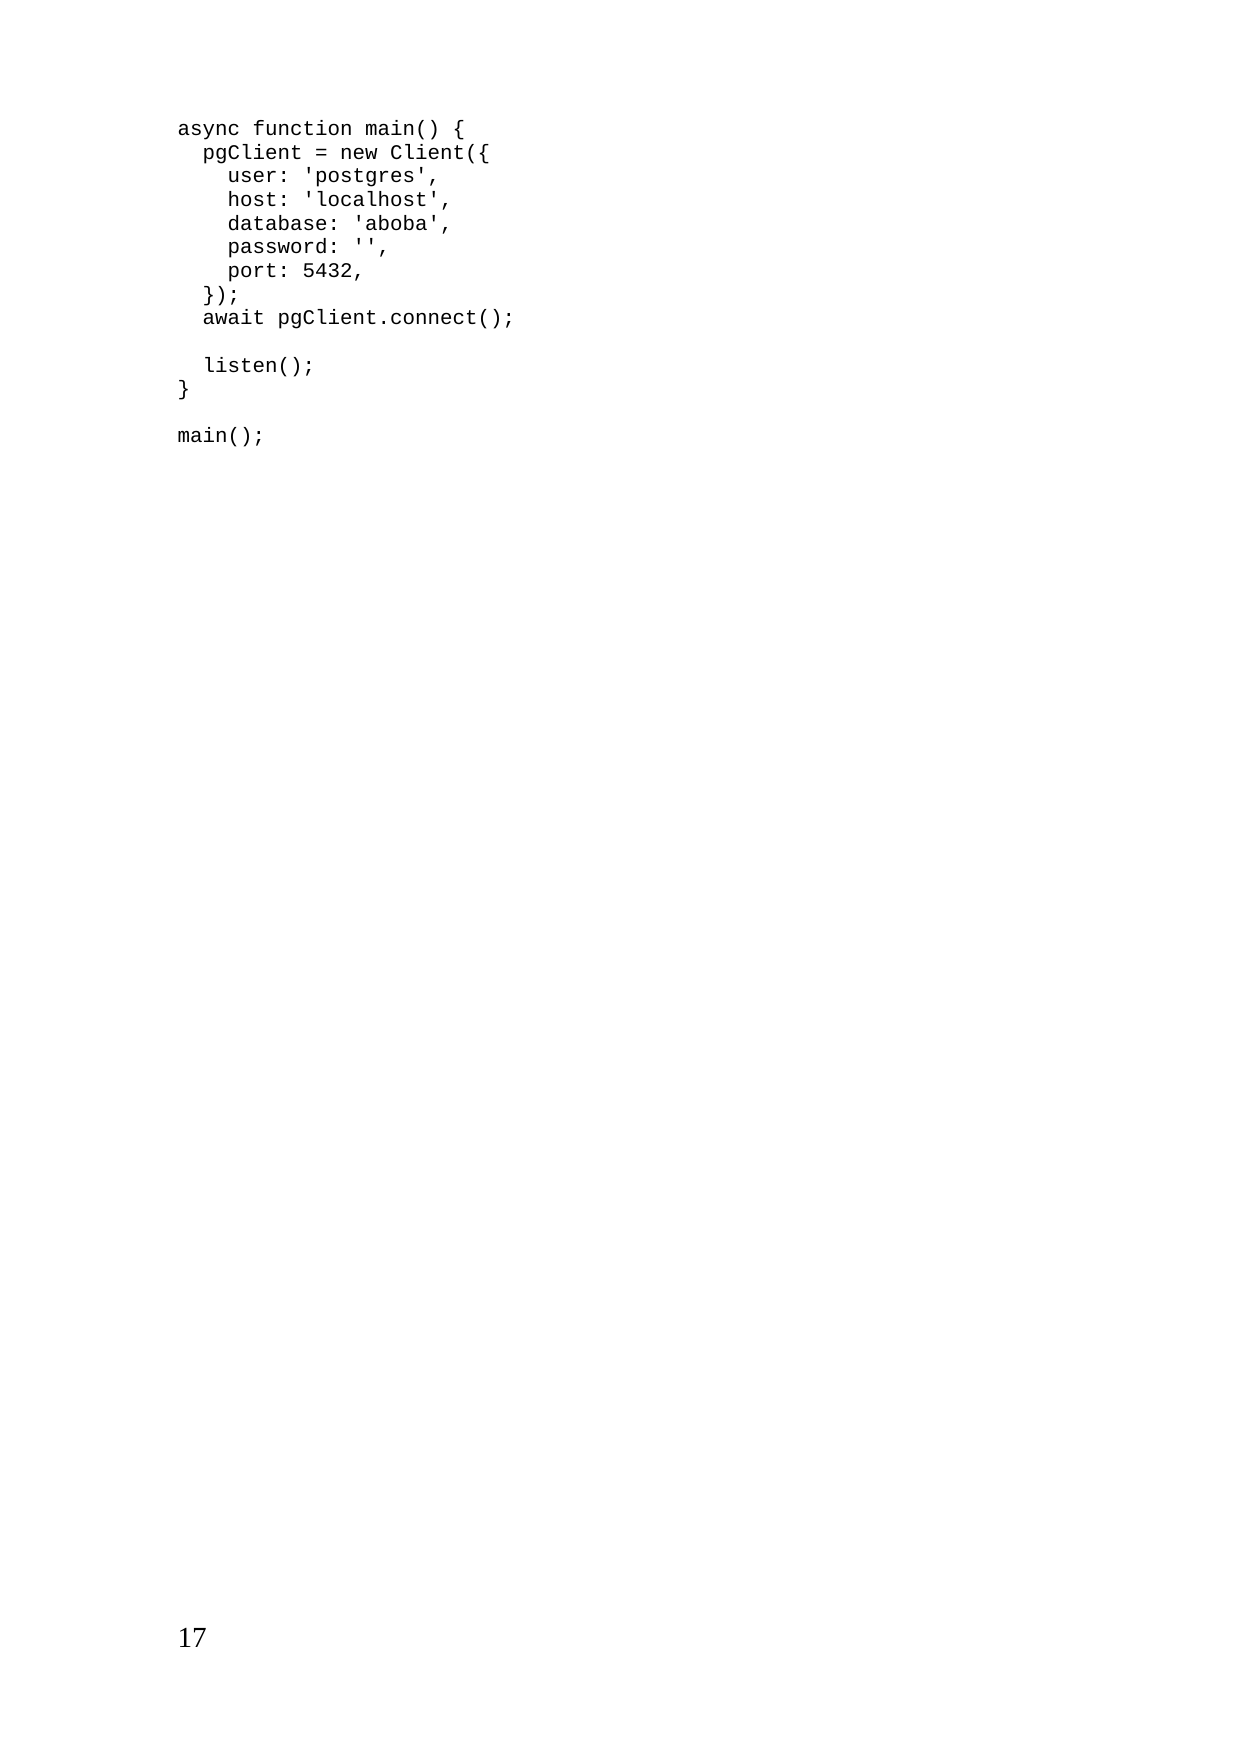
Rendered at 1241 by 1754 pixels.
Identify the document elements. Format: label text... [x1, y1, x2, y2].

text async function main() { [177, 118, 1152, 142]
text password: '', [177, 236, 1152, 260]
text port: 5432, [177, 260, 1152, 284]
text host: 'localhost', [177, 189, 1152, 213]
text await pgClient.connect(); [177, 307, 1152, 331]
text pgClient = new Client({ [177, 142, 1152, 165]
text listen(); [177, 354, 1152, 378]
text main(); [177, 426, 1152, 449]
text user: 'postgres', [177, 165, 1152, 189]
text } [177, 378, 1152, 402]
text }); [177, 284, 1152, 307]
text database: 'aboba', [177, 213, 1152, 236]
